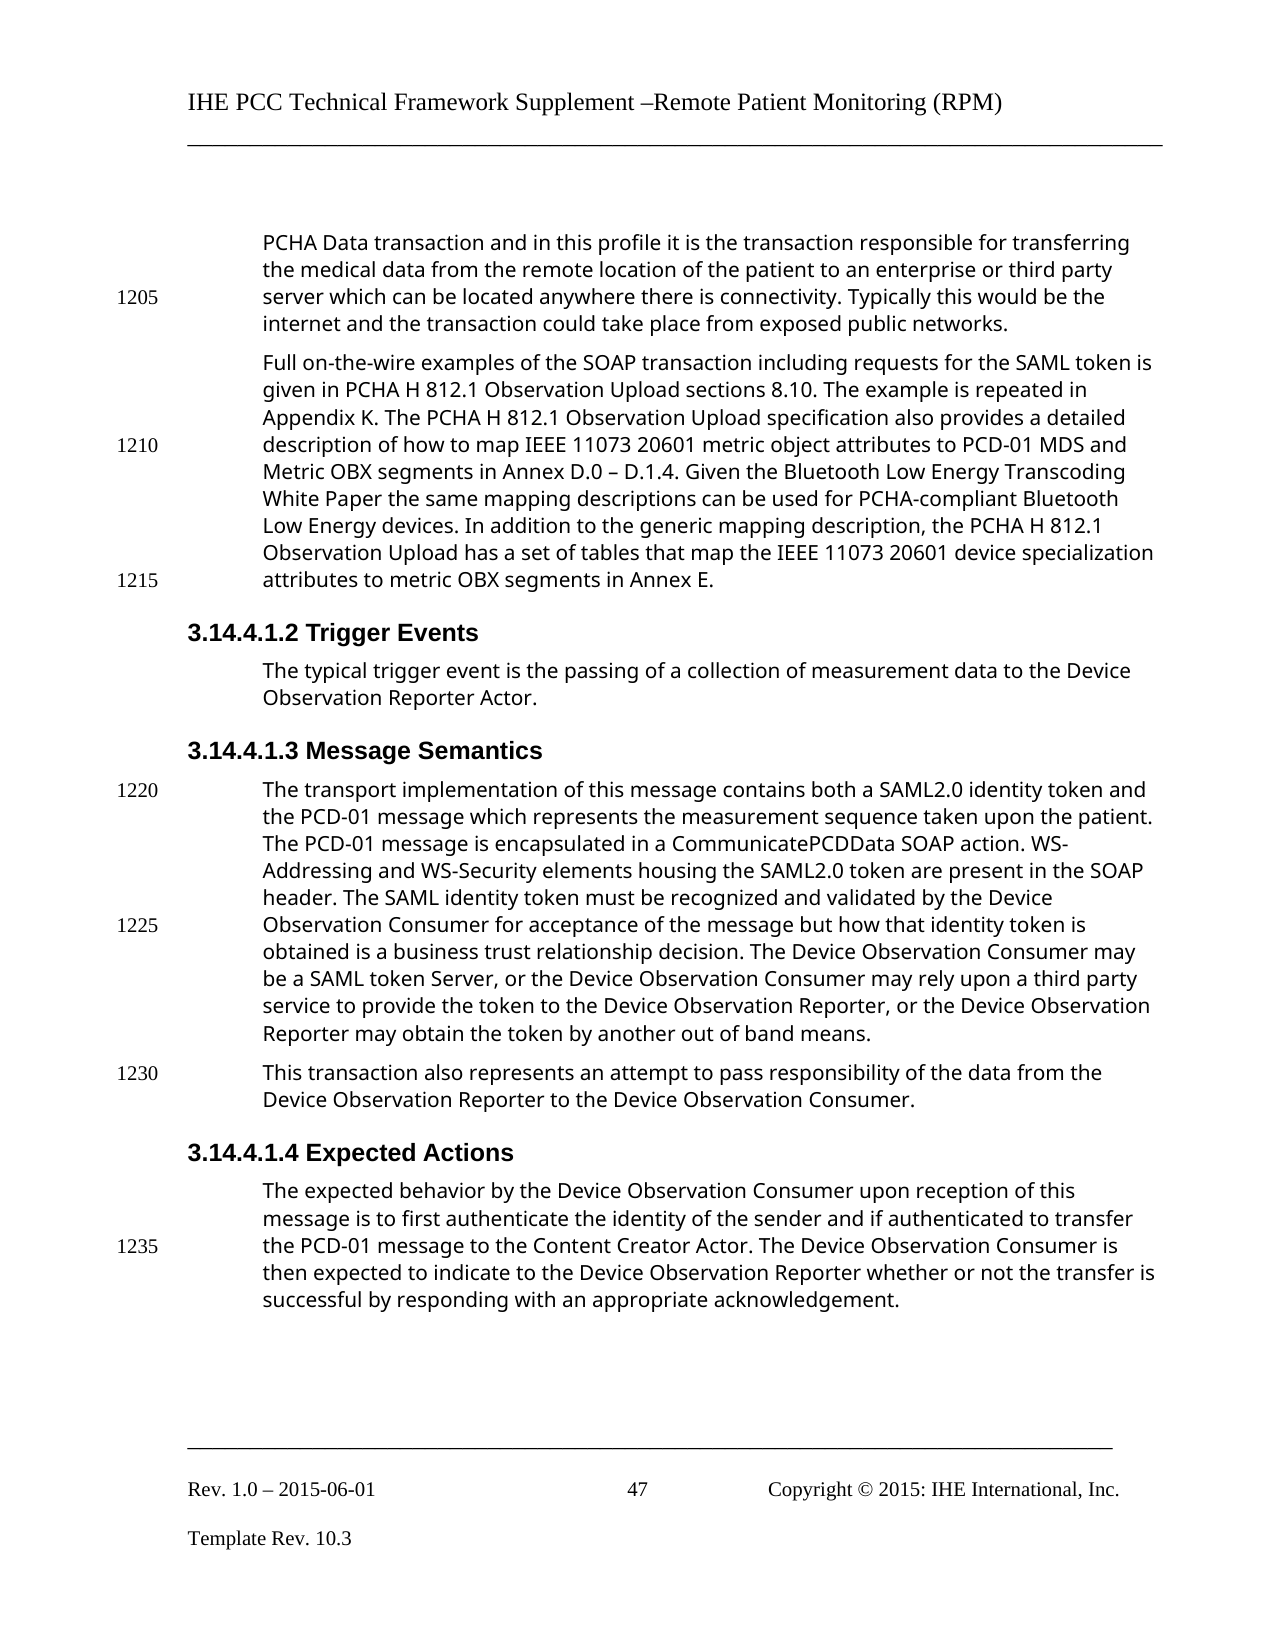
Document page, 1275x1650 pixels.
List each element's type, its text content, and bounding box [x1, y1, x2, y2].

text The typical trigger event is the passing of a collection of measurement data to the Device Observation Reporter Actor. [262, 657, 1162, 711]
text This transaction also represents an attempt to pass responsibility of the data from the Device Observation Reporter to the Device Observation Consumer. [262, 1059, 1162, 1113]
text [262, 228, 1162, 337]
subtitle 3..4.1.3 Message Semantics [187, 736, 1162, 765]
text Full on-the-wire examples of the SOAP transaction including requests for the SAML token is given in PCHA H 812.1 Observation Upload sections 8.10. The example is repeated in Appendix K. The PCHA H 812.1 Observation Upload specification also provides a detailed description of how to map IEEE 11073 20601 metric object attributes to PCD-01 MDS and Metric OBX segments in Annex D.0 – D.1.4. Given the Bluetooth Low Energy Transcoding White Paper the same mapping descriptions can be used for PCHA-compliant Bluetooth Low Energy devices. In addition to the generic mapping description, the PCHA H 812.1 Observation Upload has a set of tables that map the IEEE 11073 20601 device specialization attributes to metric OBX segments in Annex E. [262, 349, 1162, 593]
subtitle 3..4.1.2 Trigger Events [187, 618, 1162, 647]
text The transport implementation of this message contains both a SAML2.0 identity token and the PCD-01 message which represents the measurement sequence taken upon the patient. The PCD-01 message is encapsulated in a CommunicatePCDData SOAP action. WS-Addressing and WS-Security elements housing the SAML2.0 token are present in the SOAP header. The SAML identity token must be recognized and validated by the Device Observation Consumer for acceptance of the message but how that identity token is obtained is a business trust relationship decision. The Device Observation Consumer may be a SAML token Server, or the Device Observation Consumer may rely upon a third party service to provide the token to the Device Observation Reporter, or the Device Observation Reporter may obtain the token by another out of band means. [262, 776, 1162, 1046]
text The expected behavior by the Device Observation Consumer upon reception of this message is to first authenticate the identity of the sender and if authenticated to transfer the PCD-01 message to the Content Creator Actor. The Device Observation Consumer is then expected to indicate to the Device Observation Reporter whether or not the transfer is successful by responding with an appropriate acknowledgement. [262, 1177, 1162, 1313]
subtitle 3..4.1.4 Expected Actions [187, 1138, 1162, 1167]
